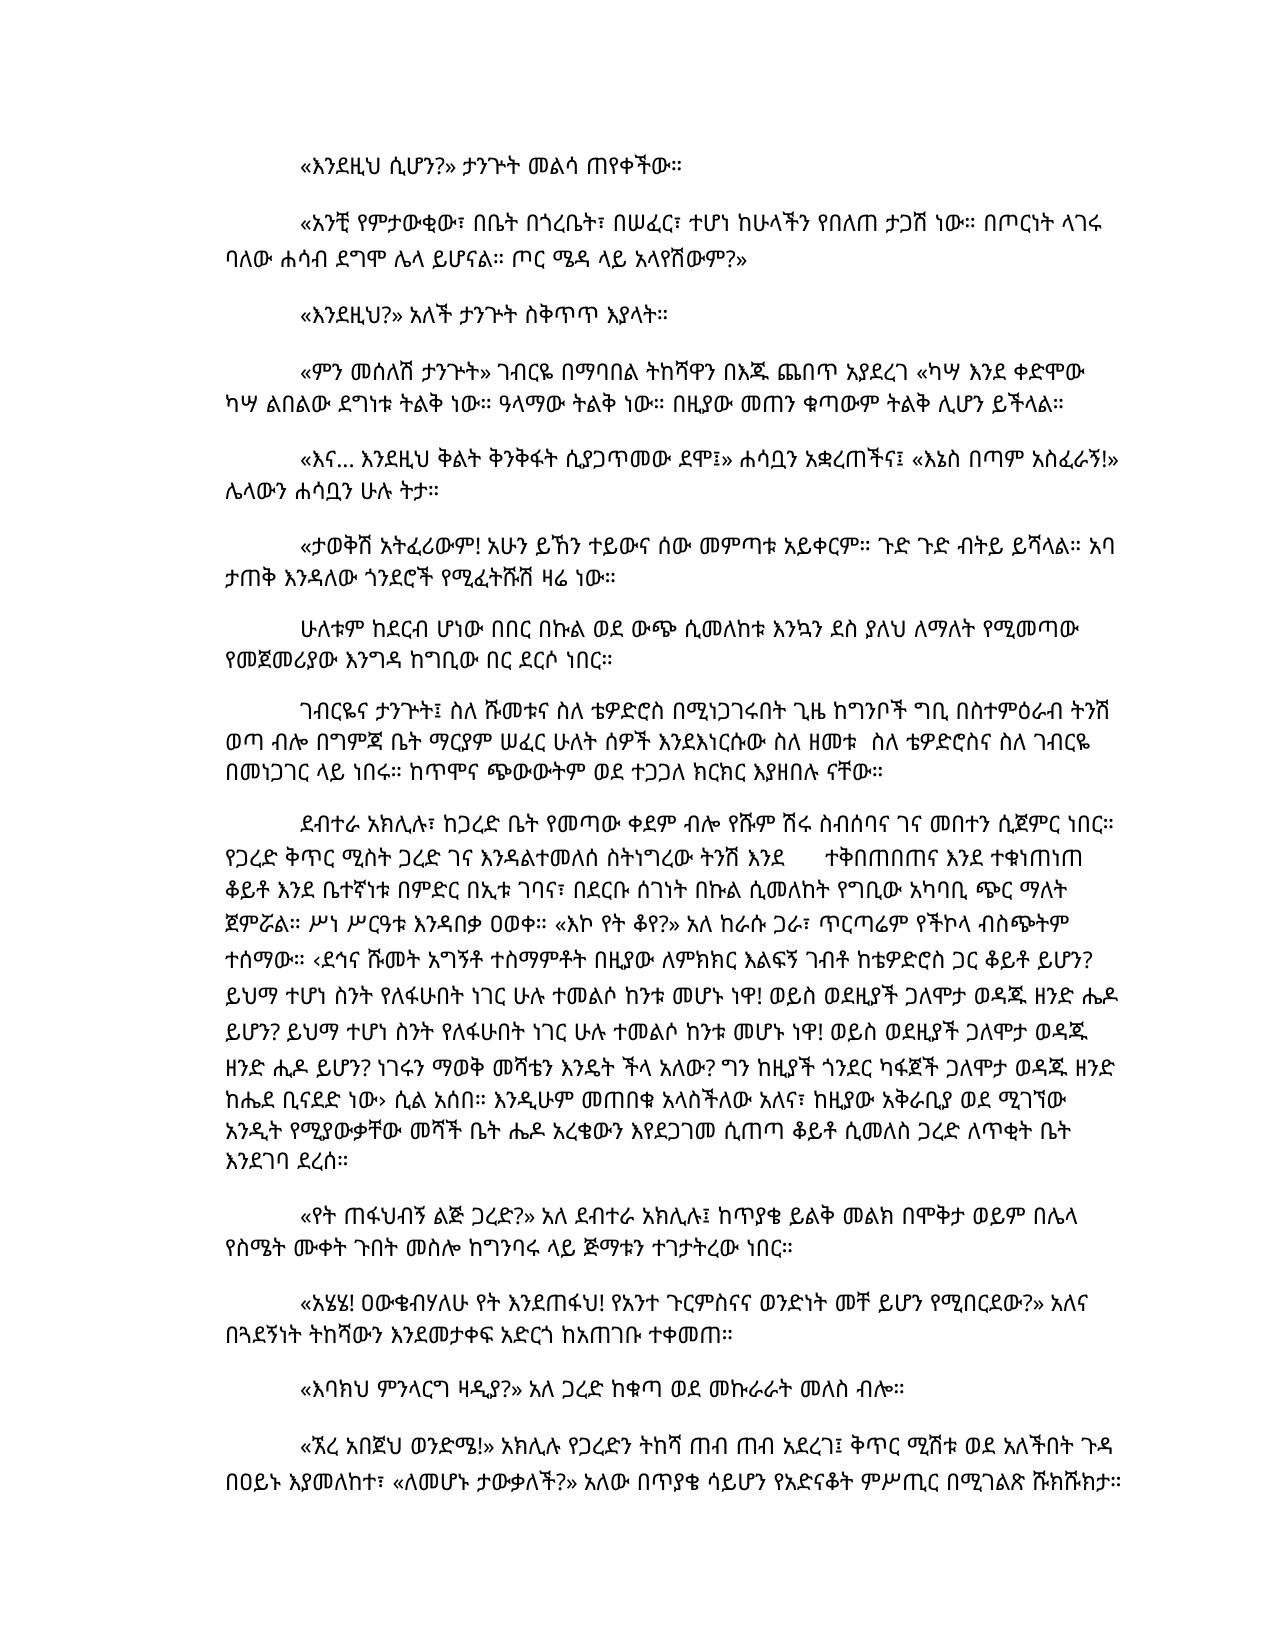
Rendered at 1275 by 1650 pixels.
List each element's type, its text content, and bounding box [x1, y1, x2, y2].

text «እባክህ ምንላርግ ዛዲያ?» አለ ጋረድ ከቁጣ ወደ መኩራራት መለስ ብሎ። [225, 1373, 1125, 1404]
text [225, 1430, 1125, 1497]
text «እንደዚህ ሲሆን?» ታንጕት መልሳ ጠየቀችው። [225, 150, 1125, 181]
text «ታወቅሽ አትፈሪውም! አሁን ይኸን ተይውና ሰው መምጣቱ አይቀርም። ጉድ ጉድ ብትይ ይሻላል። አባ ታጠቅ እንዳለው ጎንደሮች የሚፈትሹሽ ዛሬ ነው። [225, 529, 1125, 591]
text «ምን መሰለሽ ታንጕት» ገብርዬ በማባበል ትከሻዋን በእጁ ጨበጥ አያደረገ «ካሣ እንደ ቀድሞው ካሣ ልበልው ደግነቱ ትልቅ ነው። ዓላማው ትልቅ ነው። በዚያው መጠን ቁጣውም ትልቅ ሊሆን ይችላል። [225, 356, 1125, 418]
text ደብተራ አክሊሉ፣ ከጋረድ ቤት የመጣው ቀደም ብሎ የሹም ሽሩ ስብሰባና ገና መበተን ሲጀምር ነበር። የጋረድ ቅጥር ሚስት ጋረድ ገና እንዳልተመለሰ ስትነግረው ትንሽ እንደ ተቅበጠበጠና እንደ ተቁነጠነጠ ቆይቶ እንደ ቤተኛነቱ በምድር በኢቱ ገባና፣ በደርቡ ሰገነት በኩል ሲመለከት የግቢው አካባቢ ጭር ማለት ጀምሯል። ሥነ ሥርዓቱ እንዳበቃ ዐወቀ። «እኮ የት ቆየ?» አለ ከራሱ ጋራ፣ ጥርጣሬም የችኮላ ብስጭትም ተሰማው። ‹ደኅና ሹመት አግኝቶ ተስማምቶት በዚያው ለምክክር እልፍኝ ገብቶ ከቴዎድሮስ ጋር ቆይቶ ይሆን? ይህማ ተሆነ ስንት የለፋሁበት ነገር ሁሉ ተመልሶ ከንቱ መሆኑ ነዋ! ወይስ ወደዚያች ጋለሞታ ወዳጁ ዘንድ ሔዶ ይሆን? ይህማ ተሆነ ስንት የለፋሁበት ነገር ሁሉ ተመልሶ ከንቱ መሆኑ ነዋ! ወይስ ወደዚያች ጋለሞታ ወዳጁ ዘንድ ሒዶ ይሆን? ነገሩን ማወቅ መሻቴን እንዴት ችላ አለው? ግን ከዚያች ጎንደር ካፋጀች ጋለሞታ ወዳጁ ዘንድ ከሔደ ቢናደድ ነው› ሲል አሰበ። እንዲሁም መጠበቁ አላስችለው አለና፣ ከዚያው አቅራቢያ ወደ ሚገኘው አንዲት የሚያውቃቸው መሻች ቤት ሔዶ አረቄውን እየደጋገመ ሲጠጣ ቆይቶ ሲመለስ ጋረድ ለጥቂት ቤት እንደገባ ደረሰ። [225, 811, 1125, 1175]
text «አሄሄ! ዐውቄብሃለሁ የት እንደጠፋህ! የአንተ ጉርምስናና ወንድነት መቸ ይሆን የሚበርደው?» አለና በጓደኝነት ትከሻውን እንደመታቀፍ አድርጎ ከአጠገቡ ተቀመጠ። [225, 1287, 1125, 1348]
text ሁለቱም ከደርብ ሆነው በበር በኩል ወደ ውጭ ሲመለከቱ እንኳን ደስ ያለህ ለማለት የሚመጣው የመጀመሪያው እንግዳ ከግቢው በር ደርሶ ነበር። [225, 616, 1125, 673]
text «እንደዚህ?» አለች ታንጕት ስቅጥጥ እያላት። [225, 299, 1125, 331]
text ገብርዬና ታንጕት፤ ስለ ሹመቱና ስለ ቴዎድሮስ በሚነጋገሩበት ጊዜ ከግንቦች ግቢ በስተምዕራብ ትንሽ ወጣ ብሎ በግምጃ ቤት ማርያም ሠፈር ሁለት ሰዎች እንደእነርሱው ስለ ዘመቱ ስለ ቴዎድሮስና ስለ ገብርዬ በመነጋገር ላይ ነበሩ። ከጥሞና ጭውውትም ወደ ተጋጋለ ክርክር እያዘበሉ ናቸው። [225, 698, 1125, 786]
text «አንቺ የምታውቂው፣ በቤት በጎረቤት፣ በሠፈር፣ ተሆነ ከሁላችን የበለጠ ታጋሽ ነው። በጦርነት ላገሩ ባለው ሐሳብ ደግሞ ሌላ ይሆናል። ጦር ሜዳ ላይ አላየሽውም?» [225, 207, 1125, 274]
text «እና... እንደዚህ ቅልት ቅንቅፋት ሲያጋጥመው ደሞ፤» ሐሳቧን አቋረጠችና፤ «እኔስ በጣም አስፈራኝ!» ሌላውን ሐሳቧን ሁሉ ትታ። [225, 443, 1125, 505]
text «የት ጠፋህብኝ ልጅ ጋረድ?» አለ ደብተራ አክሊሉ፤ ከጥያቄ ይልቅ መልክ በሞቅታ ወይም በሌላ የስሜት ሙቀት ጉበት መስሎ ከግንባሩ ላይ ጅማቱን ተገታትረው ነበር። [225, 1200, 1125, 1262]
